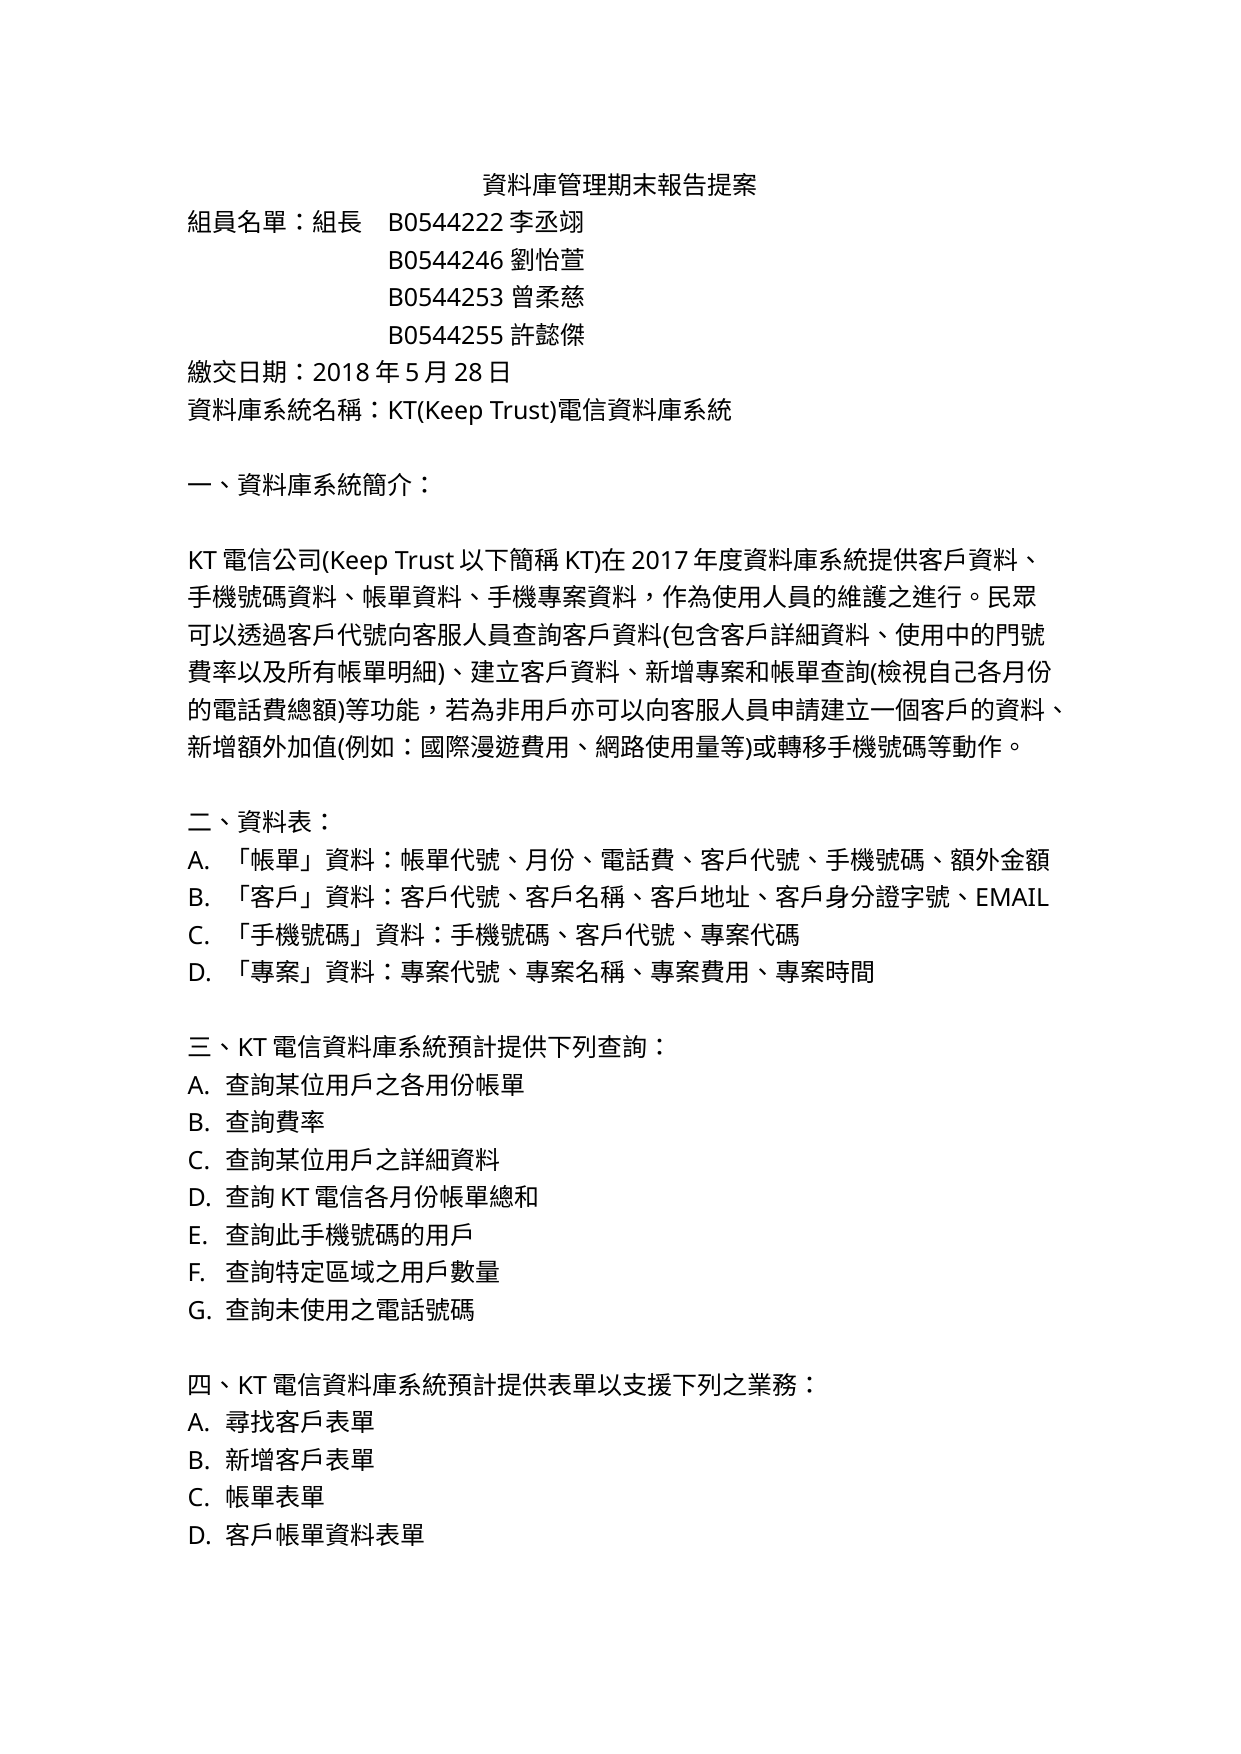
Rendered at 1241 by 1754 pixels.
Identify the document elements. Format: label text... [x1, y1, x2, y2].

list 尋找客戶表單 [187, 1402, 1053, 1439]
list 客戶帳單資料表單 [187, 1514, 1053, 1552]
list 「手機號碼」資料：手機號碼、客戶代號、專案代碼 [187, 914, 1053, 952]
list 查詢KT電信各月份帳單總和 [187, 1177, 1053, 1214]
list 「客戶」資料：客戶代號、客戶名稱、客戶地址、客戶身分證字號、EMAIL [187, 877, 1053, 914]
list 查詢此手機號碼的用戶 [187, 1214, 1053, 1252]
text 三、KT電信資料庫系統預計提供下列查詢： [187, 1027, 1053, 1064]
text 組員名單：組長 B0544222李丞翊 [187, 202, 1053, 239]
text 一、資料庫系統簡介： [187, 464, 1053, 502]
list 新增客戶表單 [187, 1439, 1053, 1477]
list 「帳單」資料：帳單代號、月份、電話費、客戶代號、手機號碼、額外金額 [187, 839, 1053, 877]
list 帳單表單 [187, 1477, 1053, 1514]
text 四、KT電信資料庫系統預計提供表單以支援下列之業務： [187, 1364, 1053, 1402]
list 查詢某位用戶之詳細資料 [187, 1139, 1053, 1177]
text KT電信公司(Keep Trust以下簡稱KT)在2017年度資料庫系統提供客戶資料、手機號碼資料、帳單資料、手機專案資料，作為使用人員的維護之進行。民眾可以透過客戶代號向客服人員查詢客戶資料(包含客戶詳細資料、使用中的門號費率以及所有帳單明細)、建立客戶資料、新增專案和帳單查詢(檢視自己各月份的電話費總額)等功能，若為非用戶亦可以向客服人員申請建立一個客戶的資料、新增額外加值(例如：國際漫遊費用、網路使用量等)或轉移手機號碼等動作。 [187, 539, 1053, 764]
text B0544246 劉怡萱 [337, 239, 1053, 277]
list 查詢費率 [187, 1102, 1053, 1139]
text 繳交日期：2018年5月28日 [187, 352, 1053, 389]
text 二、資料表： [187, 802, 1053, 839]
text 資料庫系統名稱：KT(Keep Trust)電信資料庫系統 [187, 389, 1053, 427]
text B0544253 曾柔慈 [337, 277, 1053, 314]
text B0544255 許懿傑 [337, 314, 1053, 352]
list 查詢某位用戶之各用份帳單 [187, 1064, 1053, 1102]
list 查詢未使用之電話號碼 [187, 1289, 1053, 1327]
list 「專案」資料：專案代號、專案名稱、專案費用、專案時間 [187, 952, 1053, 989]
text 資料庫管理期末報告提案 [187, 164, 1053, 202]
list 查詢特定區域之用戶數量 [187, 1252, 1053, 1289]
